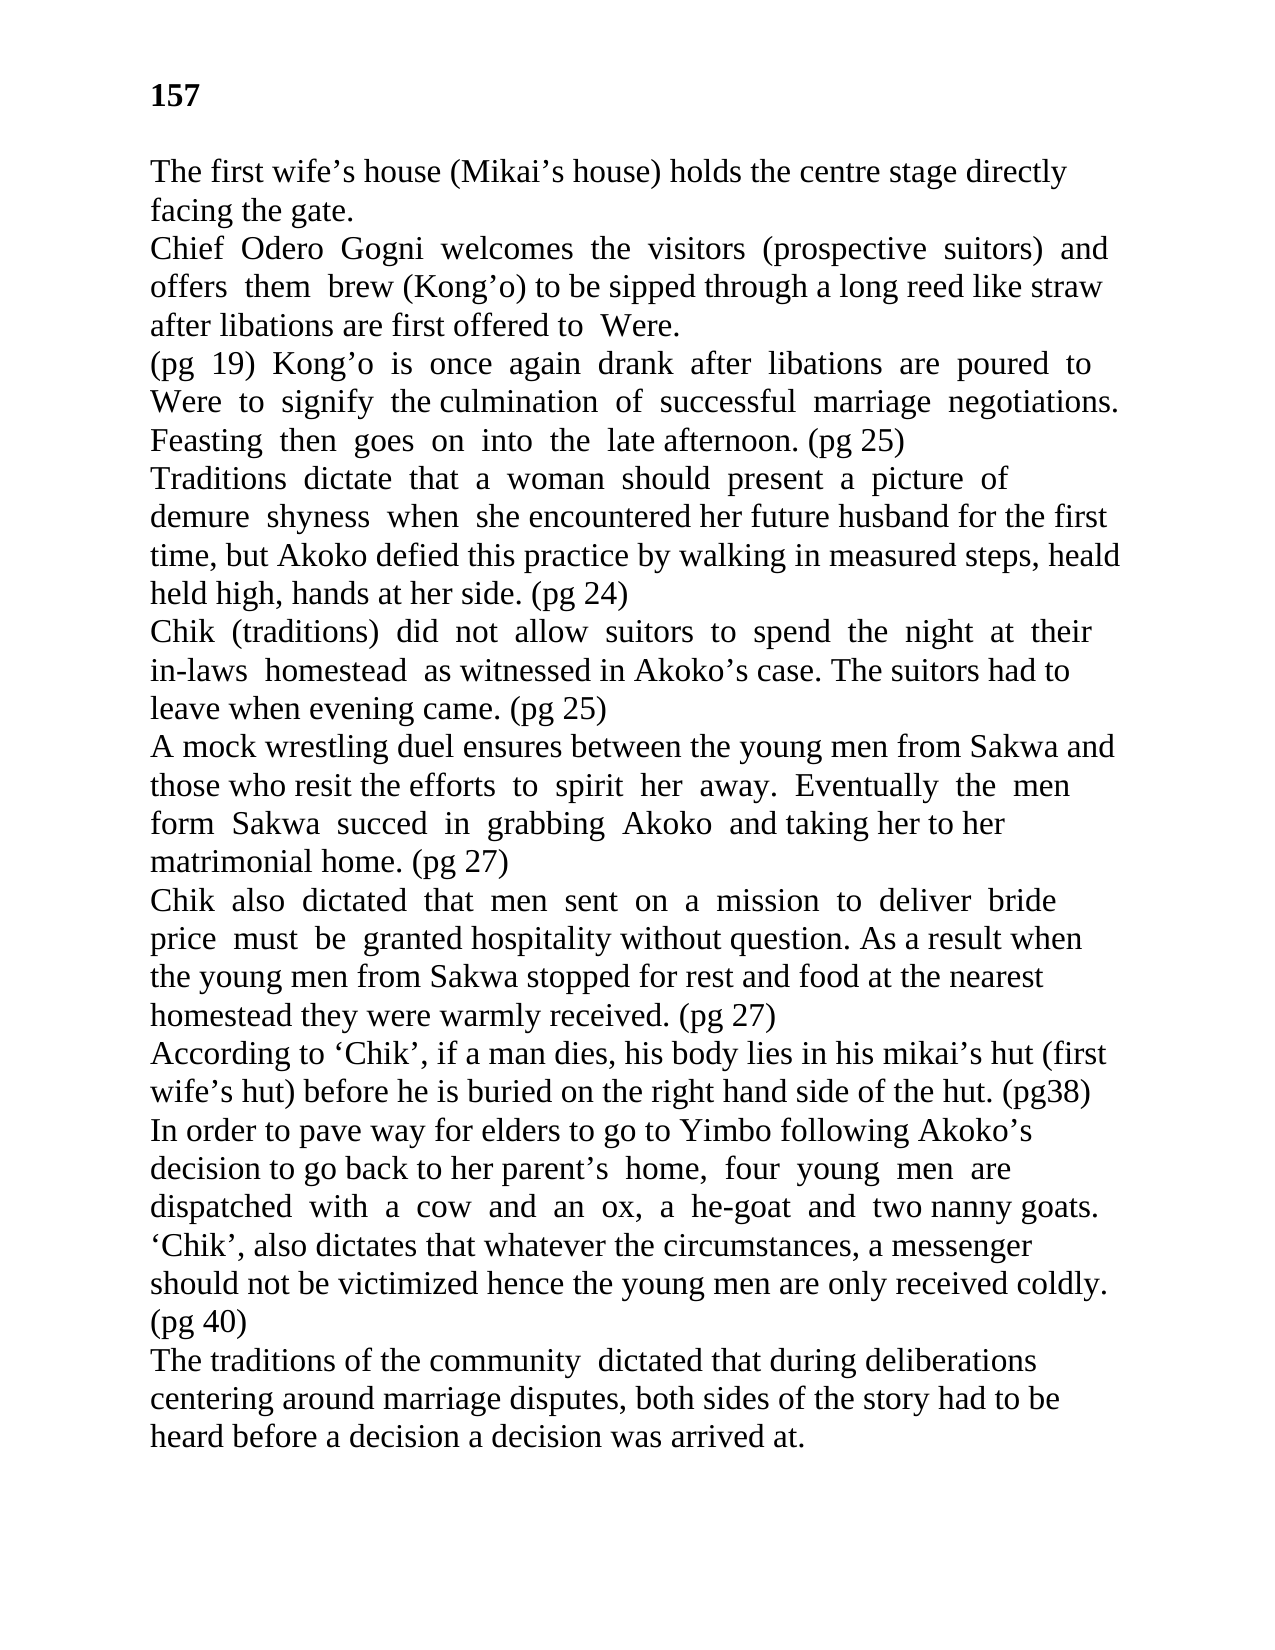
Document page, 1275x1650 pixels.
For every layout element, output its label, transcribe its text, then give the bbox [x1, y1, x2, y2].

text The first wife’s house (Mikai’s house) holds the centre stage directly facing the gate. [150, 152, 1125, 228]
text Traditions dictate that a woman should present a picture of demure shyness when she encountered her future husband for the first time, but Akoko defied this practice by walking in measured steps, heald held high, hands at her side. (pg 24) [150, 458, 1125, 612]
text Chik also dictated that men sent on a mission to deliver bride price must be granted hospitality without question. As a result when the young men from Sakwa stopped for rest and food at the nearest homestead they were warmly received. (pg 27) [150, 880, 1125, 1033]
text The traditions of the community dictated that during deliberations centering around marriage disputes, both sides of the story had to be heard before a decision a decision was arrived at. [150, 1340, 1125, 1455]
text (pg 19) Kong’o is once again drank after libations are poured to Were to signify the culmination of successful marriage negotiations. Feasting then goes on into the late afternoon. (pg 25) [150, 343, 1125, 458]
text According to ‘Chik’, if a man dies, his body lies in his mikai’s hut (first wife’s hut) before he is buried on the right hand side of the hut. (pg38) [150, 1033, 1125, 1110]
text In order to pave way for elders to go to Yimbo following Akoko’s decision to go back to her parent’s home, four young men are dispatched with a cow and an ox, a he-goat and two nanny goats. ‘Chik’, also dictates that whatever the circumstances, a messenger should not be victimized hence the young men are only received coldly. (pg 40) [150, 1110, 1125, 1340]
text A mock wrestling duel ensures between the young men from Sakwa and those who resit the efforts to spirit her away. Eventually the men form Sakwa succed in grabbing Akoko and taking her to her matrimonial home. (pg 27) [150, 727, 1125, 880]
text Chief Odero Gogni welcomes the visitors (prospective suitors) and offers them brew (Kong’o) to be sipped through a long reed like straw after libations are first offered to Were. [150, 228, 1125, 343]
text Chik (traditions) did not allow suitors to spend the night at their in-laws homestead as witnessed in Akoko’s case. The suitors had to leave when evening came. (pg 25) [150, 612, 1125, 727]
